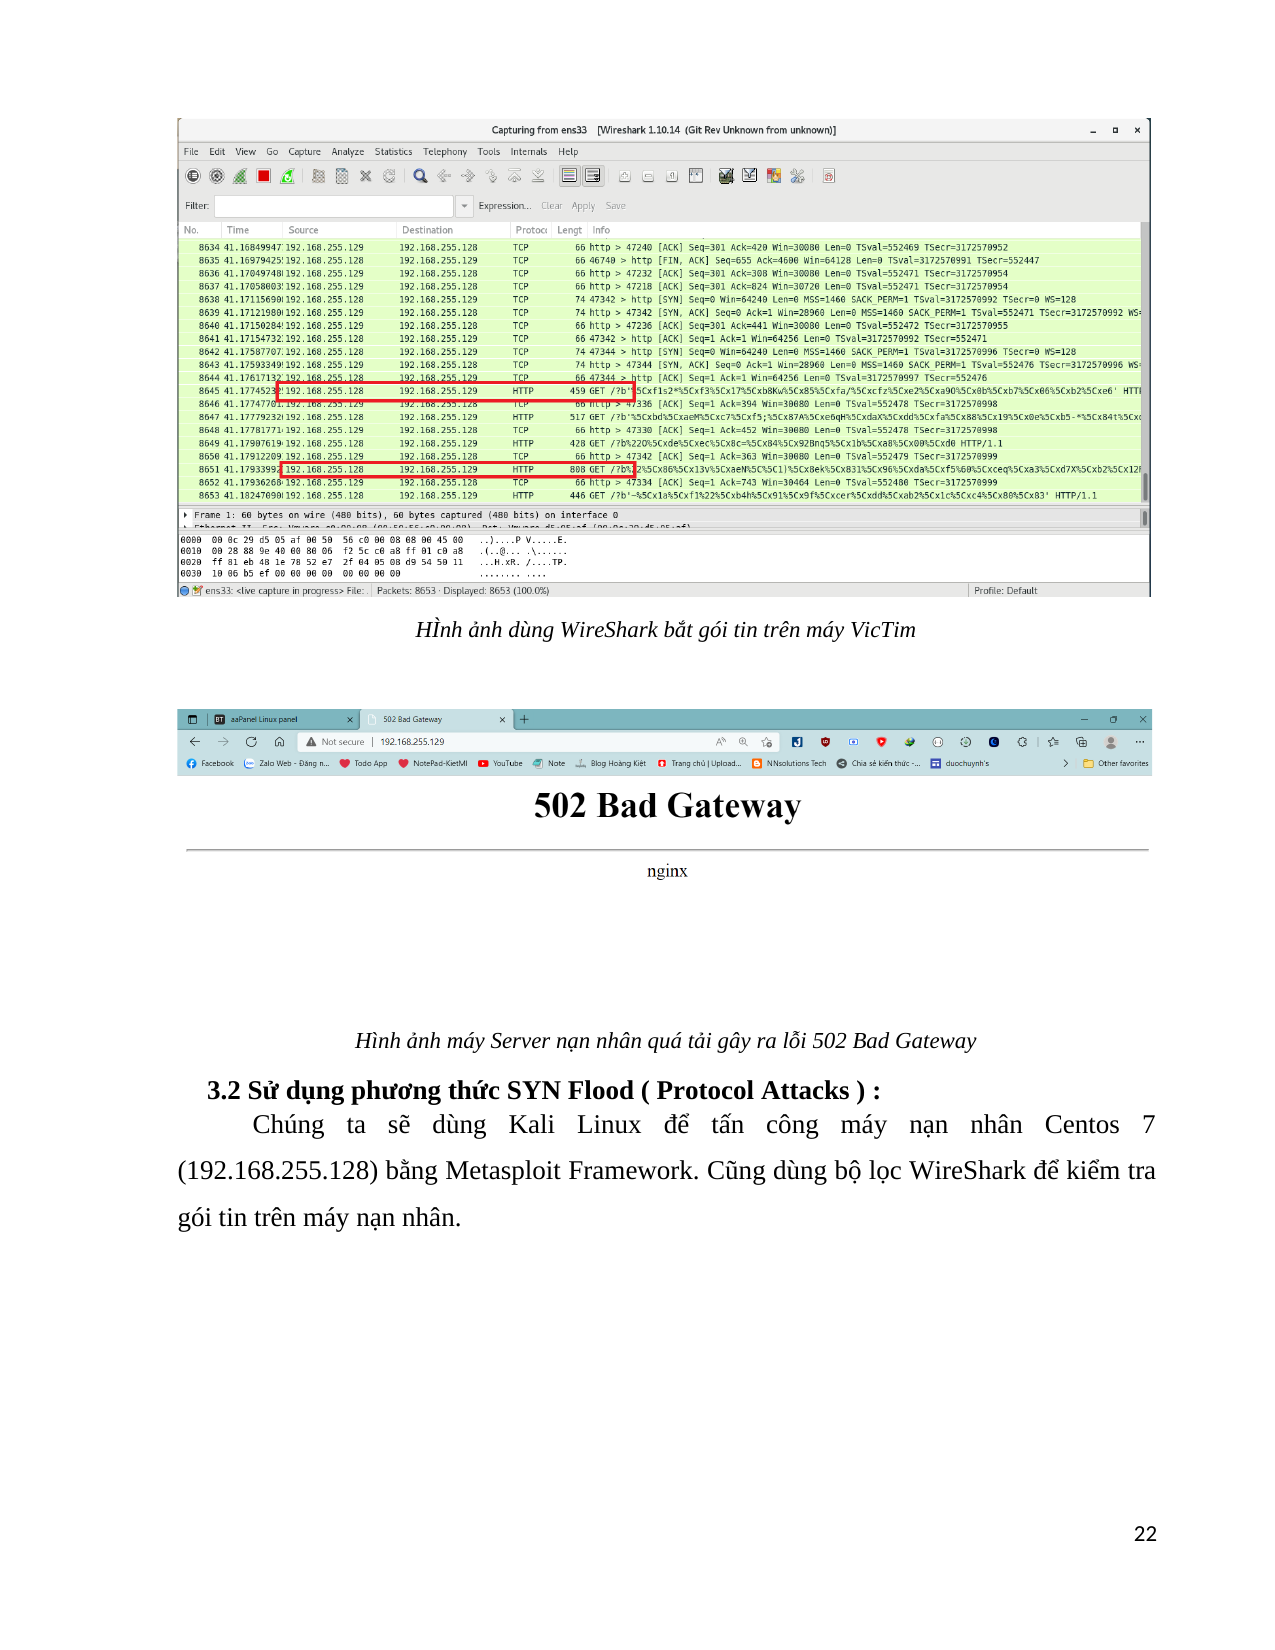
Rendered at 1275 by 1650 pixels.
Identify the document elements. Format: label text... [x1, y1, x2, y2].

text Hình ảnh máy Server nạn nhân quá tải gây ra lỗi 502 Bad Gateway [177, 1027, 1157, 1053]
picture [177, 118, 1151, 597]
picture [177, 709, 1153, 1009]
subtitle 3.2 Sử dụng phương thức SYN Flood ( Protocol Attacks ) : [177, 1074, 1157, 1105]
text Chúng ta sẽ dùng Kali Linux để tấn công máy nạn nhân Centos 7 (192.168.255.128) bằng Metasploit Framework. Cũng dùng bộ lọc WireShark để kiểm tra gói tin trên máy nạn nhân. [177, 1108, 1157, 1232]
text HÌnh ảnh dùng WireShark bắt gói tin trên máy VicTim [177, 616, 1157, 642]
